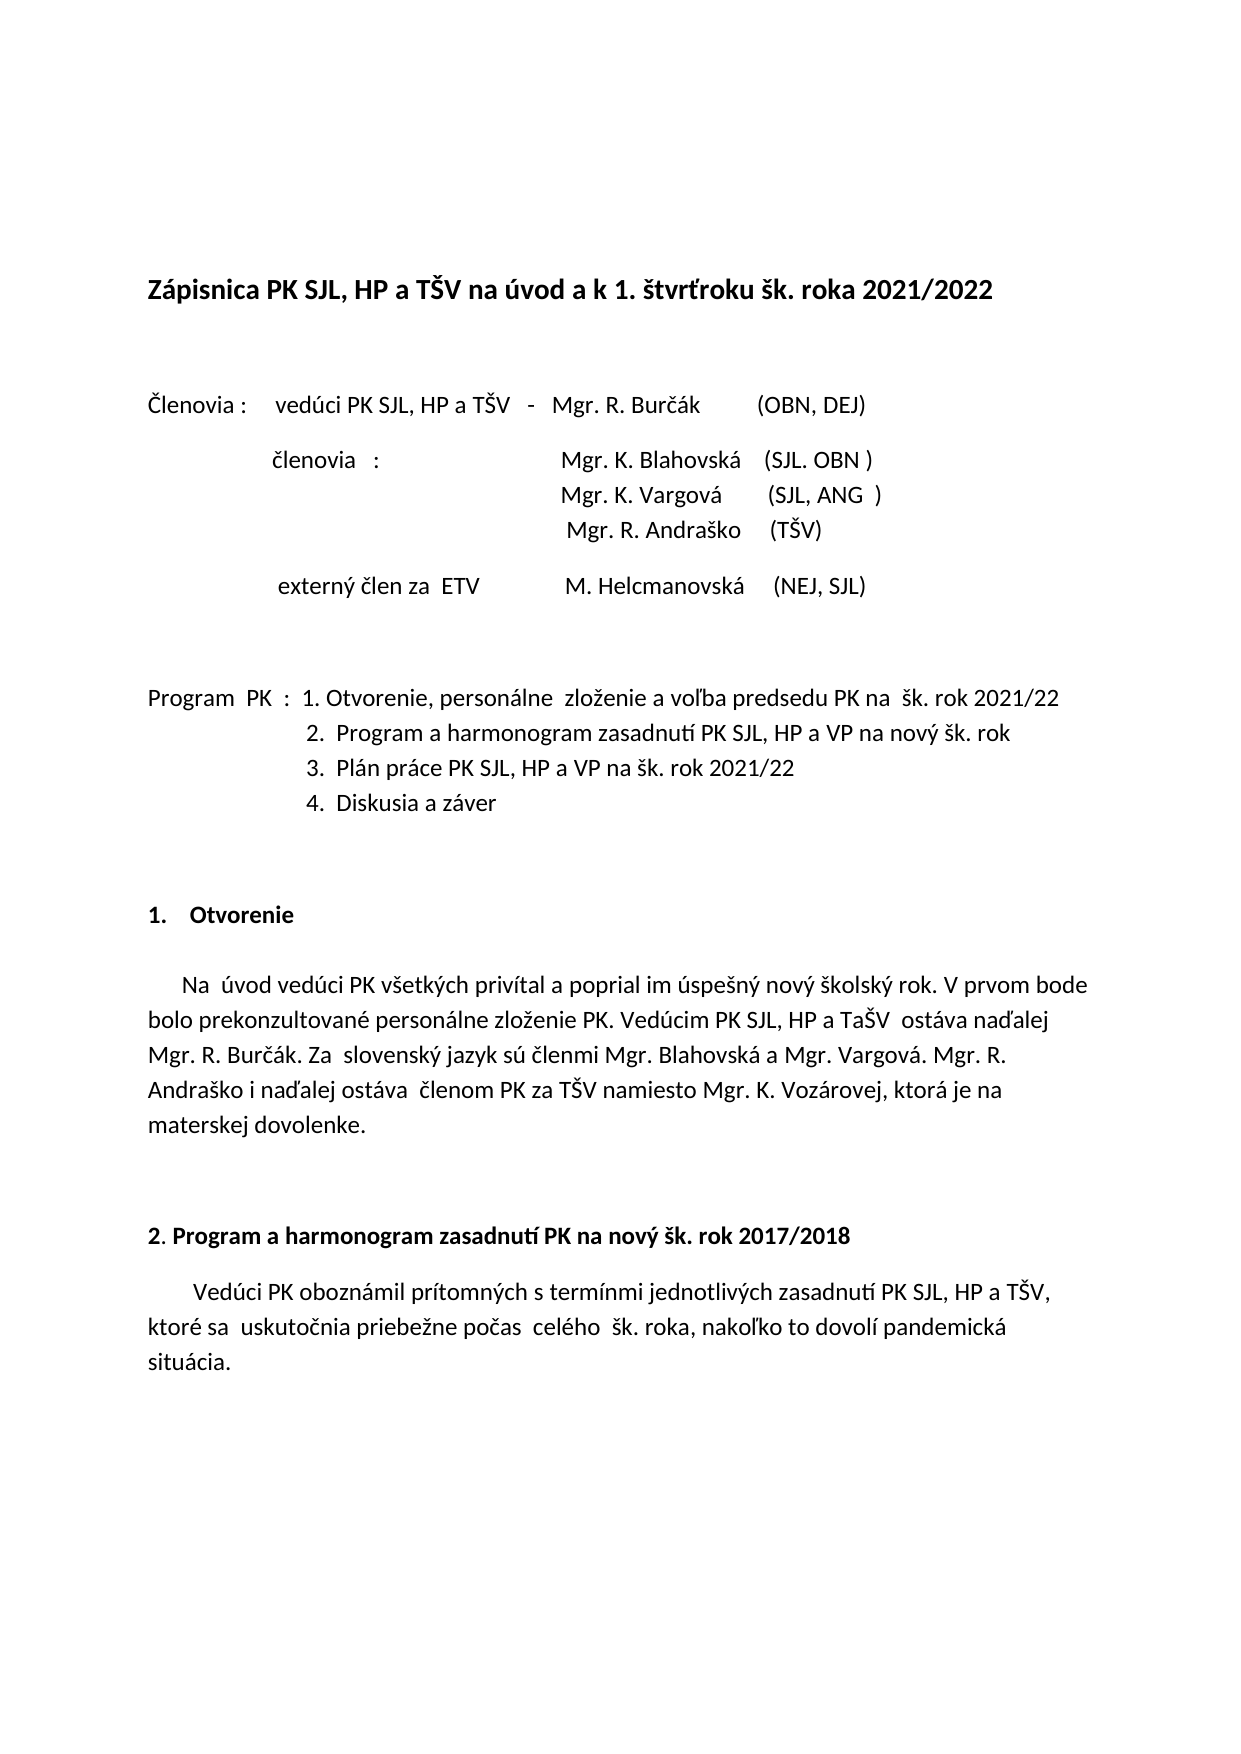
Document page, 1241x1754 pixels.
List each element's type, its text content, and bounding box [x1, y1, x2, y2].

text Členovia : vedúci PK SJL, HP a TŠV - Mgr. R. Burčák (OBN, DEJ) [148, 389, 1093, 419]
text Vedúci PK oboznámil prítomných s termínmi jednotlivých zasadnutí PK SJL, HP a TŠV, ktoré sa uskutočnia priebežne počas celého šk. roka, nakoľko to dovolí pandemická situácia. [148, 1276, 1093, 1377]
text 2. Program a harmonogram zasadnutí PK na nový šk. rok 2017/2018 [148, 1220, 1093, 1251]
text externý člen za ETV M. Helcmanovská (NEJ, SJL) [148, 570, 1093, 601]
text Zápisnica PK SJL, HP a TŠV na úvod a k 1. štvrťroku šk. roka 2021/2022 [148, 271, 1093, 307]
text 1. Otvorenie Na úvod vedúci PK všetkých privítal a poprial im úspešný nový školský rok. V prvom bode bolo prekonzultované personálne zloženie PK. Vedúcim PK SJL, HP a TaŠV ostáva naďalej Mgr. R. Burčák. Za slovenský jazyk sú členmi Mgr. Blahovská a Mgr. Vargová. Mgr. R. Andraško i naďalej ostáva členom PK za TŠV namiesto Mgr. K. Vozárovej, ktorá je na materskej dovolenke. [148, 899, 1093, 1139]
text Program PK : 1. Otvorenie, personálne zloženie a voľba predsedu PK na šk. rok 2021/22 2. Program a harmonogram zasadnutí PK SJL, HP a VP na nový šk. rok 3. Plán práce PK SJL, HP a VP na šk. rok 2021/22 4. Diskusia a záver [148, 682, 1093, 818]
text členovia : Mgr. K. Blahovská (SJL. OBN ) Mgr. K. Vargová (SJL, ANG ) Mgr. R. Andraško (TŠV) [148, 444, 1093, 545]
